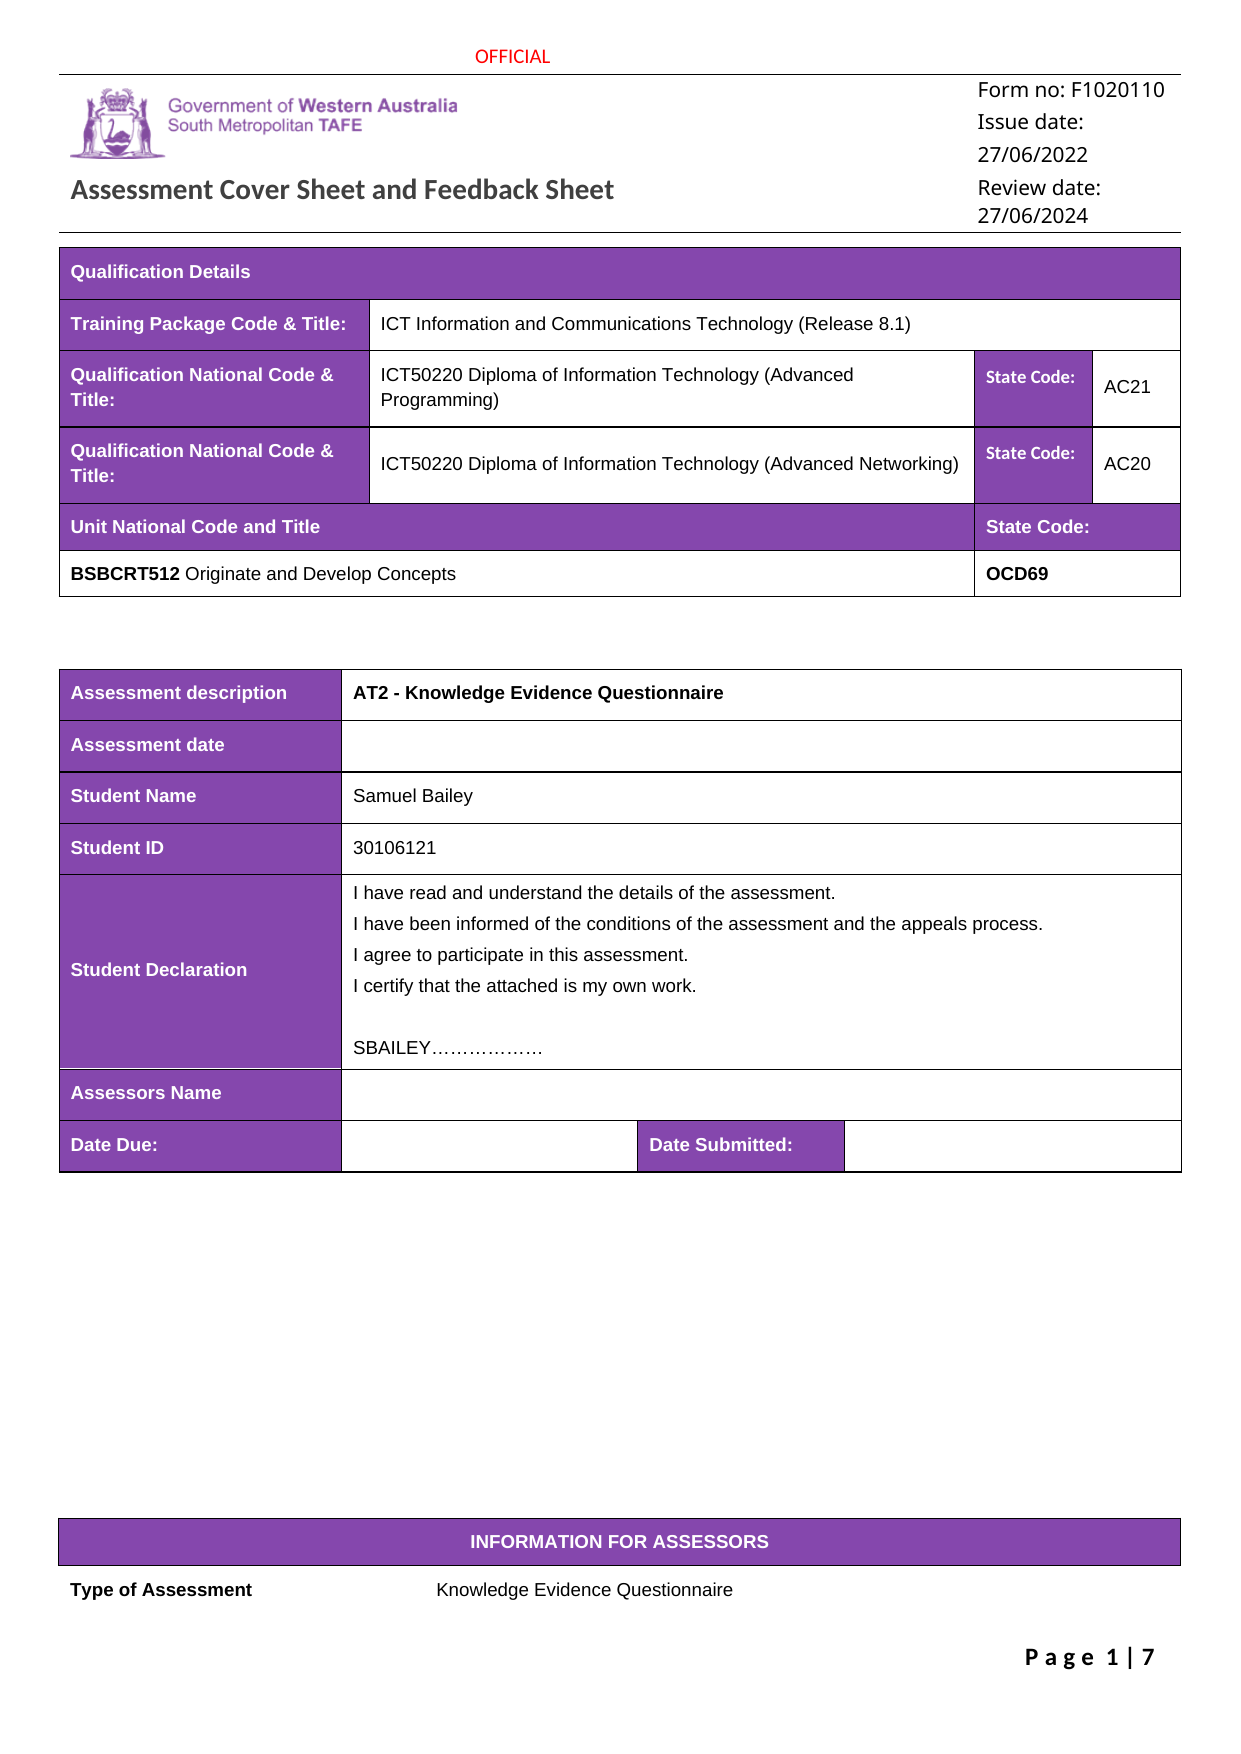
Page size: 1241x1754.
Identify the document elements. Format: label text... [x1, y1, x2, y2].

table_cell Student Declaration [60, 875, 341, 1068]
table_cell State Code: [975, 504, 1180, 550]
table_cell Student Name [60, 773, 341, 823]
table_header Assessment description [60, 670, 341, 720]
table_cell OCD69 [975, 551, 1180, 596]
table_cell ICT50220 Diploma of Information Technology (Advanced Programming) [370, 351, 974, 426]
table_header AT2 - Knowledge Evidence Questionnaire [342, 670, 1181, 720]
table_cell Assessment date [60, 721, 341, 771]
table_cell ICT50220 Diploma of Information Technology (Advanced Networking) [370, 428, 974, 503]
table_cell Assessors Name [60, 1070, 341, 1120]
picture [70, 88, 458, 159]
table_cell I have read and understand the details of the assessment. I have been informed of the conditions of the assessment and the appeals process. I agree to participate in this assessment. I certify that the attached is my own work. SBAILEY……………… [342, 875, 1181, 1068]
table_cell Date Submitted: [638, 1121, 844, 1171]
table_cell Samuel Bailey [342, 773, 1181, 823]
table_cell [342, 721, 1181, 771]
table_cell ICT Information and Communications Technology (Release 8.1) [370, 300, 1180, 350]
table_header INFORMATION FOR ASSESSORS [59, 1519, 1180, 1565]
table_cell [342, 1070, 1181, 1120]
table_cell Qualification National Code & Title: [60, 428, 369, 503]
table_cell State Code: [975, 428, 1092, 503]
table_cell AC21 [1093, 351, 1180, 426]
table_cell AC20 [1093, 428, 1180, 503]
table_cell [845, 1121, 1181, 1171]
table_cell Date Due: [60, 1121, 341, 1171]
table_cell Unit National Code and Title [60, 504, 974, 550]
table_cell [342, 1121, 637, 1171]
table_cell Type of Assessment [59, 1566, 425, 1600]
table_cell State Code: [975, 351, 1092, 426]
table_cell BSBCRT512 Originate and Develop Concepts [60, 551, 974, 596]
table_cell Qualification National Code & Title: [60, 351, 369, 426]
table_header Qualification Details [60, 248, 1180, 299]
table_cell Training Package Code & Title: [60, 300, 369, 350]
table_cell Student ID [60, 824, 341, 874]
table_cell Knowledge Evidence Questionnaire [425, 1566, 1181, 1600]
table_cell 30106121 [342, 824, 1181, 874]
